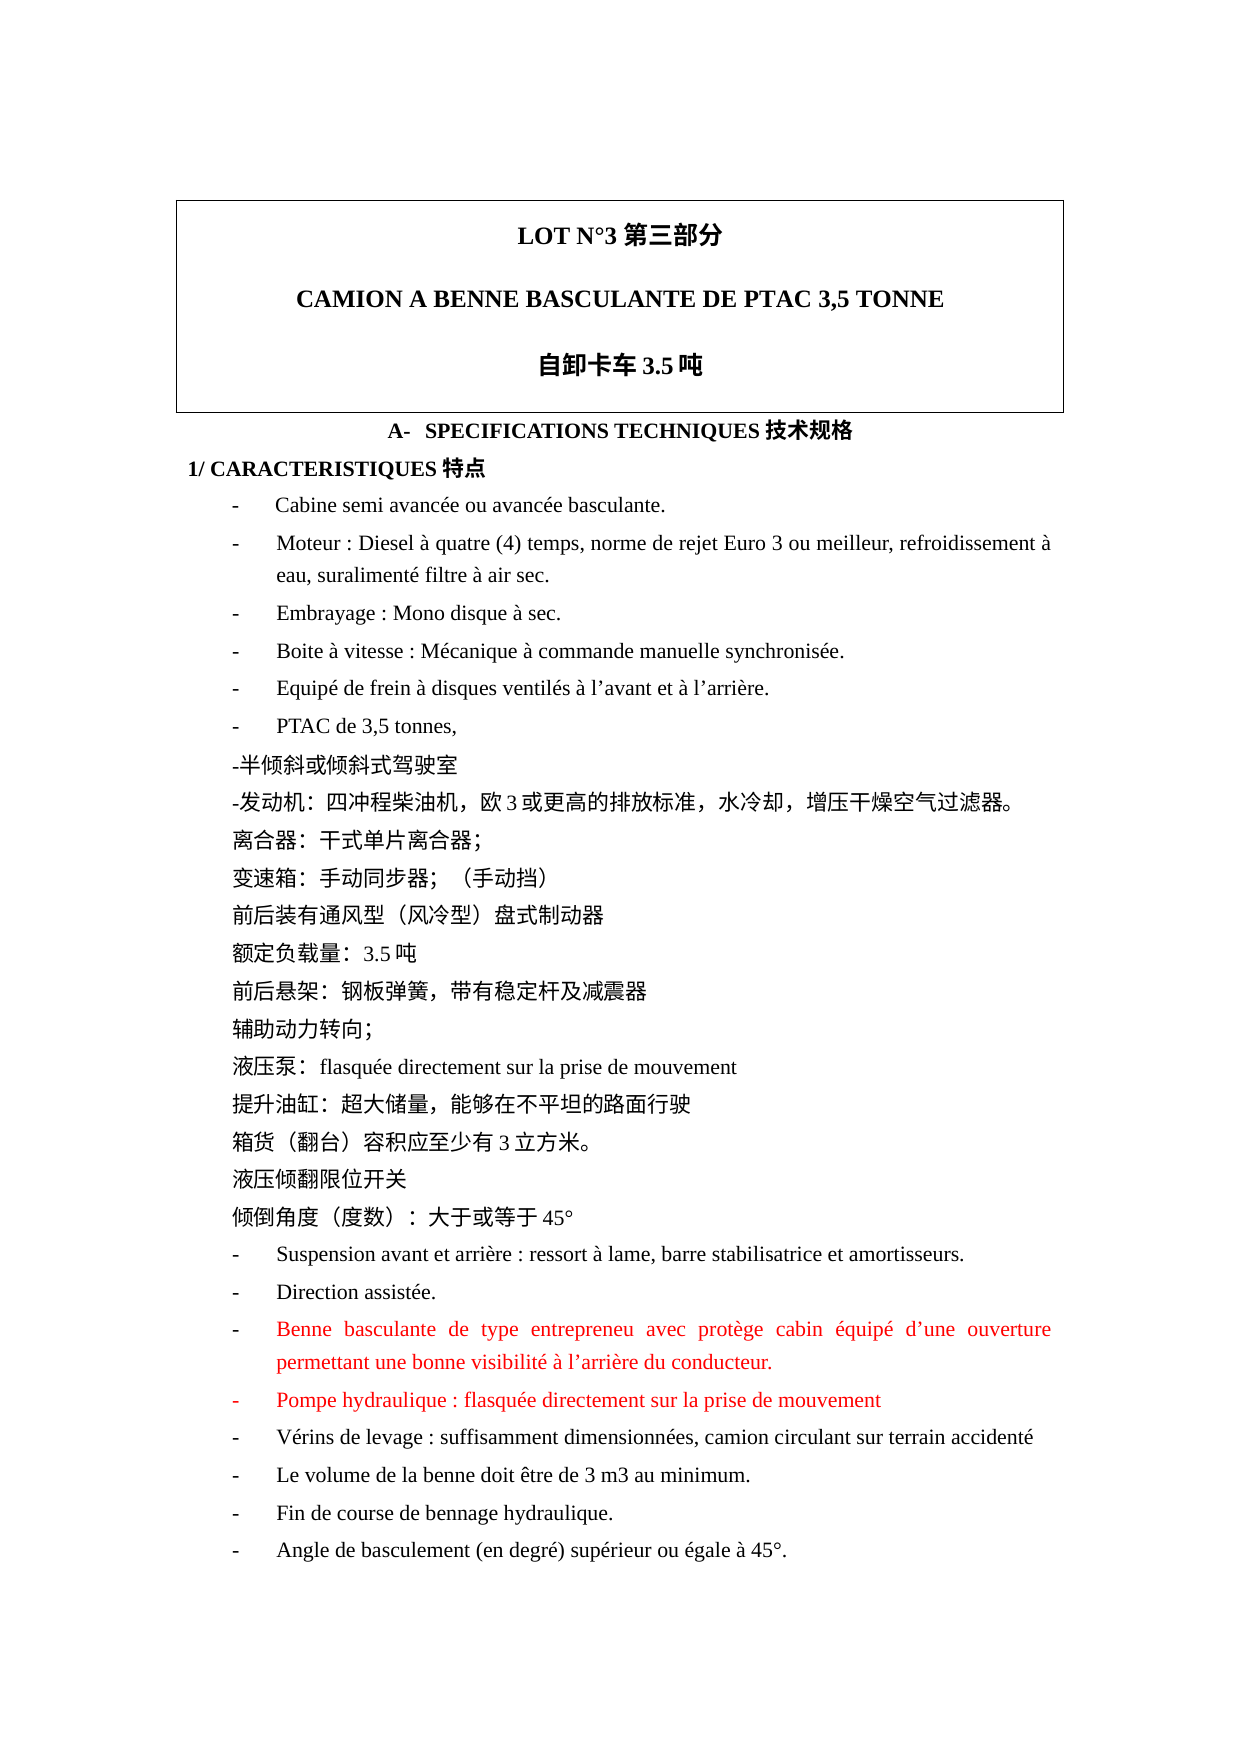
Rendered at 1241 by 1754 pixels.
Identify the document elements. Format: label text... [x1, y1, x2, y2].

text - Boite à vitesse : Mécanique à commande manuelle synchronisée. [232, 634, 1053, 667]
text 前后悬架：钢板弹簧，带有稳定杆及减震器 [232, 973, 1053, 1006]
text -发动机：四冲程柴油机，欧3或更高的排放标准，水冷却，增压干燥空气过滤器。 [232, 785, 1053, 817]
text - Pompe hydraulique : flasquée directement sur la prise de mouvement [232, 1383, 1053, 1416]
text - Suspension avant et arrière : ressort à lame, barre stabilisatrice et amortisseurs. [232, 1237, 1053, 1270]
text - Angle de basculement (en degré) supérieur ou égale à 45°. [232, 1534, 1053, 1566]
text - PTAC de 3,5 tonnes, [232, 709, 1053, 742]
text 前后装有通风型（风冷型）盘式制动器 [232, 898, 1053, 931]
text 液压泵：flasquée directement sur la prise de mouvement [232, 1049, 1053, 1081]
text - Direction assistée. [232, 1275, 1053, 1308]
text - Le volume de la benne doit être de 3 m3 au minimum. [232, 1458, 1053, 1491]
text -半倾斜或倾斜式驾驶室 [232, 747, 1053, 780]
table_header LOT N°3 第三部分 CAMION A BENNE BASCULANTE DE PTAC 3,5 TONNE 自卸卡车3.5吨 [177, 201, 1063, 412]
text 1/ CARACTERISTIQUES 特点 [187, 451, 1053, 483]
text - Cabine semi avancée ou avancée basculante. [232, 488, 1053, 521]
text 液压倾翻限位开关 [232, 1162, 1053, 1194]
text - Vérins de levage : suffisamment dimensionnées, camion circulant sur terrain accidenté [232, 1421, 1053, 1453]
text - Equipé de frein à disques ventilés à l’avant et à l’arrière. [232, 672, 1053, 704]
text 额定负载量：3.5吨 [232, 936, 1053, 968]
text 辅助动力转向； [232, 1011, 1053, 1044]
list SPECIFICATIONS TECHNIQUES 技术规格 [187, 413, 1053, 446]
text 箱货（翻台）容积应至少有3立方米。 [232, 1124, 1053, 1157]
text 提升油缸：超大储量，能够在不平坦的路面行驶 [232, 1087, 1053, 1119]
text - Embrayage : Mono disque à sec. [232, 596, 1053, 629]
text - Benne basculante de type entrepreneu avec protège cabin équipé d’une ouverture permettant une bonne visibilité à l’arrière du conducteur. [232, 1313, 1053, 1378]
text 离合器：干式单片离合器； [232, 823, 1053, 855]
text 变速箱：手动同步器；（手动挡） [232, 860, 1053, 893]
text 倾倒角度（度数）：大于或等于45° [232, 1200, 1053, 1232]
text - Fin de course de bennage hydraulique. [232, 1496, 1053, 1529]
text - Moteur : Diesel à quatre (4) temps, norme de rejet Euro 3 ou meilleur, refroidissement à eau, suralimenté filtre à air sec. [232, 526, 1053, 591]
